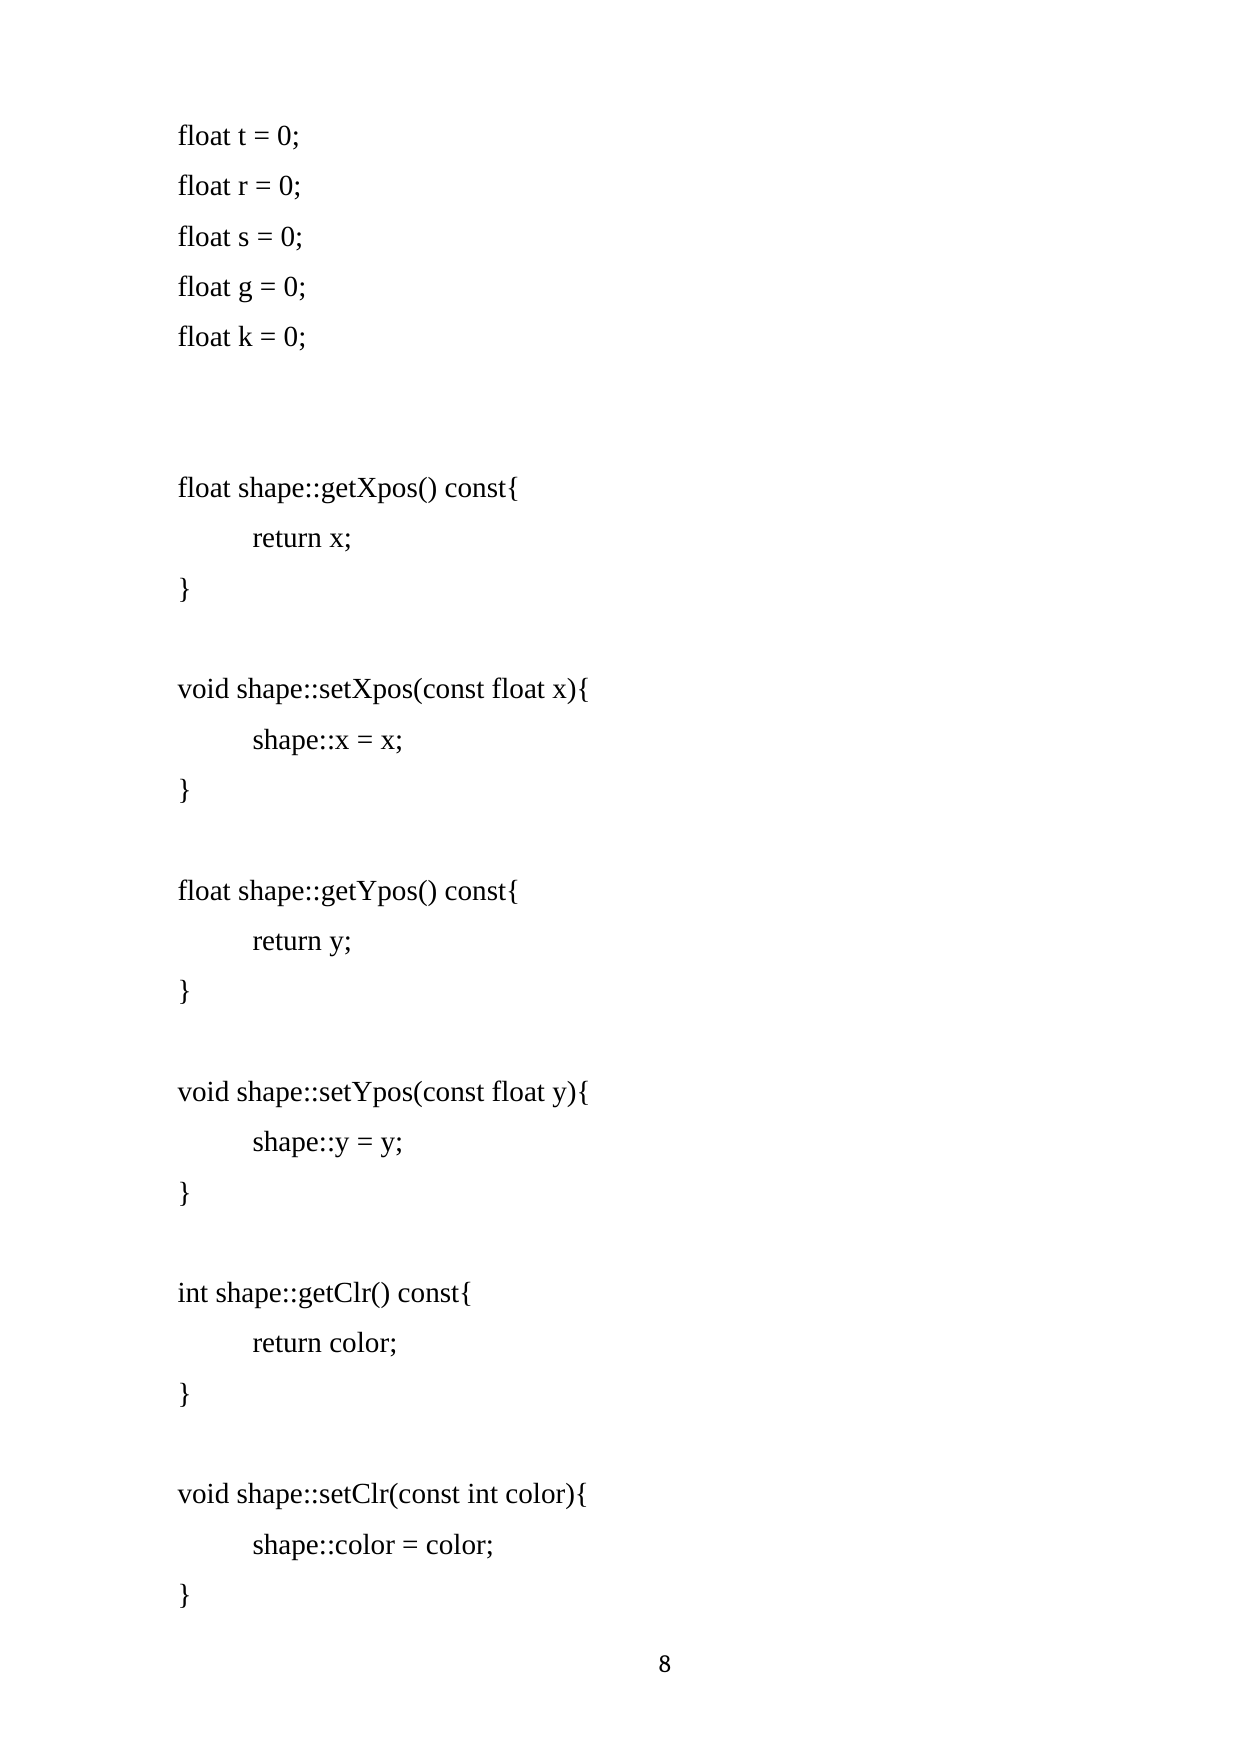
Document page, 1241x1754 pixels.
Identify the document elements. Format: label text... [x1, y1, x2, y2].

text float shape::getXpos() const{ [177, 470, 1152, 504]
text float t = 0; [177, 118, 1152, 152]
text return y; [177, 923, 1152, 957]
text } [177, 571, 1152, 604]
text shape::x = x; [177, 722, 1152, 755]
text float k = 0; [177, 319, 1152, 353]
text } [177, 1175, 1152, 1208]
text float shape::getYpos() const{ [177, 873, 1152, 906]
text shape::y = y; [177, 1124, 1152, 1158]
text void shape::setClr(const int color){ [177, 1477, 1152, 1510]
text return x; [177, 521, 1152, 554]
text } [177, 772, 1152, 806]
text float r = 0; [177, 168, 1152, 202]
text } [177, 1376, 1152, 1409]
text } [177, 1577, 1152, 1611]
text void shape::setYpos(const float y){ [177, 1074, 1152, 1108]
text return color; [177, 1326, 1152, 1359]
text void shape::setXpos(const float x){ [177, 672, 1152, 705]
text shape::color = color; [177, 1527, 1152, 1560]
text int shape::getClr() const{ [177, 1275, 1152, 1309]
text } [177, 973, 1152, 1007]
text float g = 0; [177, 269, 1152, 303]
text float s = 0; [177, 219, 1152, 252]
